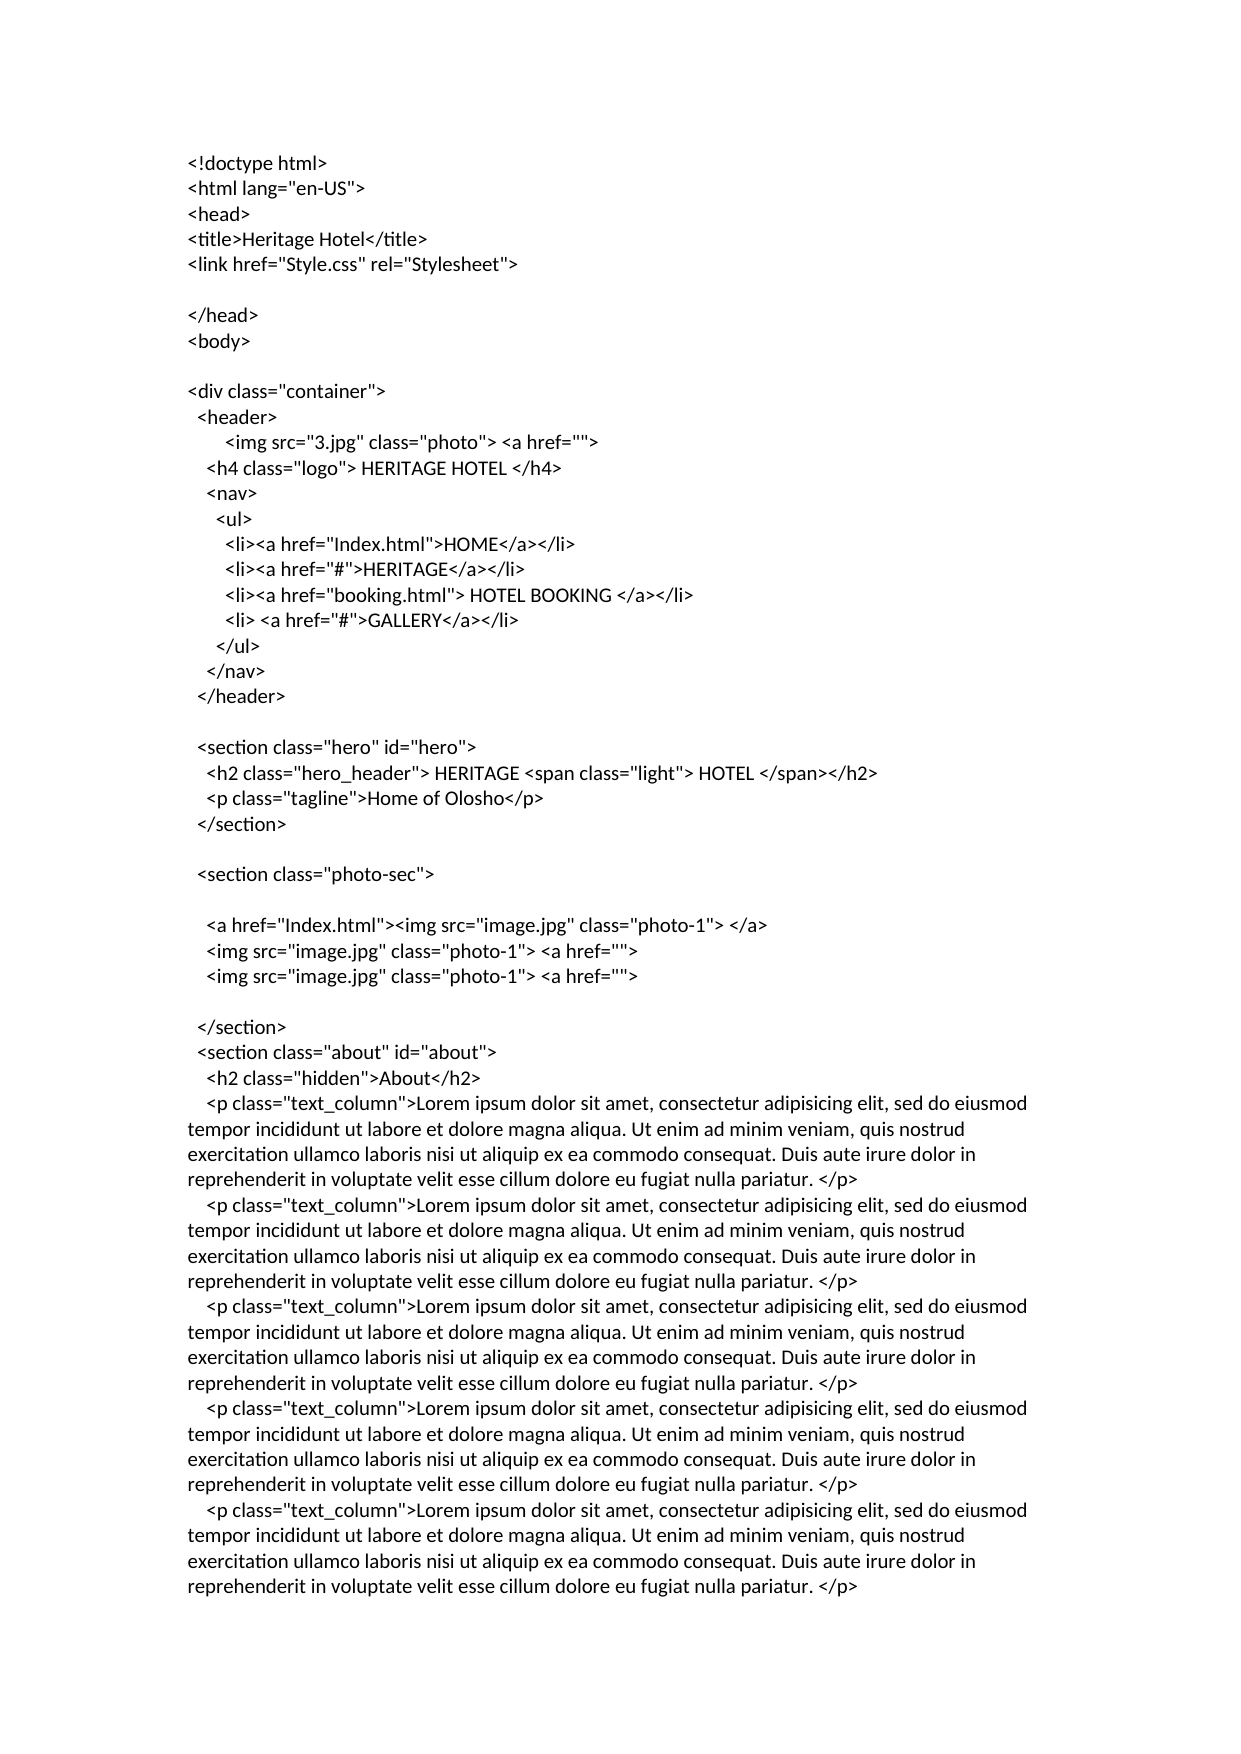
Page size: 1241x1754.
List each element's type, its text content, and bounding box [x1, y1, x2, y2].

text <h2 class="hero_header"> HERITAGE <span class="light"> HOTEL </span></h2> [187, 760, 1053, 785]
text </header> [187, 684, 1053, 709]
text <img src="3.jpg" class="photo"> <a href=""> [187, 429, 1053, 455]
text </section> [187, 1014, 1053, 1039]
text <nav> [187, 480, 1053, 506]
text <a href="Index.html"><img src="image.jpg" class="photo-1"> </a> [187, 912, 1053, 938]
text <div class="container"> [187, 379, 1053, 404]
text <title>Heritage Hotel</title> [187, 226, 1053, 252]
text <li><a href="Index.html">HOME</a></li> [187, 531, 1053, 557]
text <html lang="en-US"> [187, 175, 1053, 201]
text </head> [187, 302, 1053, 328]
text <h4 class="logo"> HERITAGE HOTEL </h4> [187, 455, 1053, 480]
text <link href="Style.css" rel="Stylesheet"> [187, 252, 1053, 277]
text </ul> [187, 633, 1053, 658]
text <head> [187, 201, 1053, 226]
text <h2 class="hidden">About</h2> [187, 1065, 1053, 1090]
text <body> [187, 328, 1053, 353]
text <p class="tagline">Home of Olosho</p> [187, 785, 1053, 811]
text <img src="image.jpg" class="photo-1"> <a href=""> [187, 963, 1053, 989]
text </nav> [187, 658, 1053, 684]
text <li><a href="booking.html"> HOTEL BOOKING </a></li> [187, 582, 1053, 607]
text <ul> [187, 506, 1053, 531]
text <section class="about" id="about"> [187, 1039, 1053, 1065]
text <section class="photo-sec"> [187, 862, 1053, 887]
text </section> [187, 811, 1053, 836]
text <li> <a href="#">GALLERY</a></li> [187, 607, 1053, 633]
text <img src="image.jpg" class="photo-1"> <a href=""> [187, 938, 1053, 963]
text <li><a href="#">HERITAGE</a></li> [187, 557, 1053, 582]
text <!doctype html> [187, 150, 1053, 175]
text <section class="hero" id="hero"> [187, 734, 1053, 760]
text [187, 1497, 1053, 1599]
text <header> [187, 404, 1053, 429]
